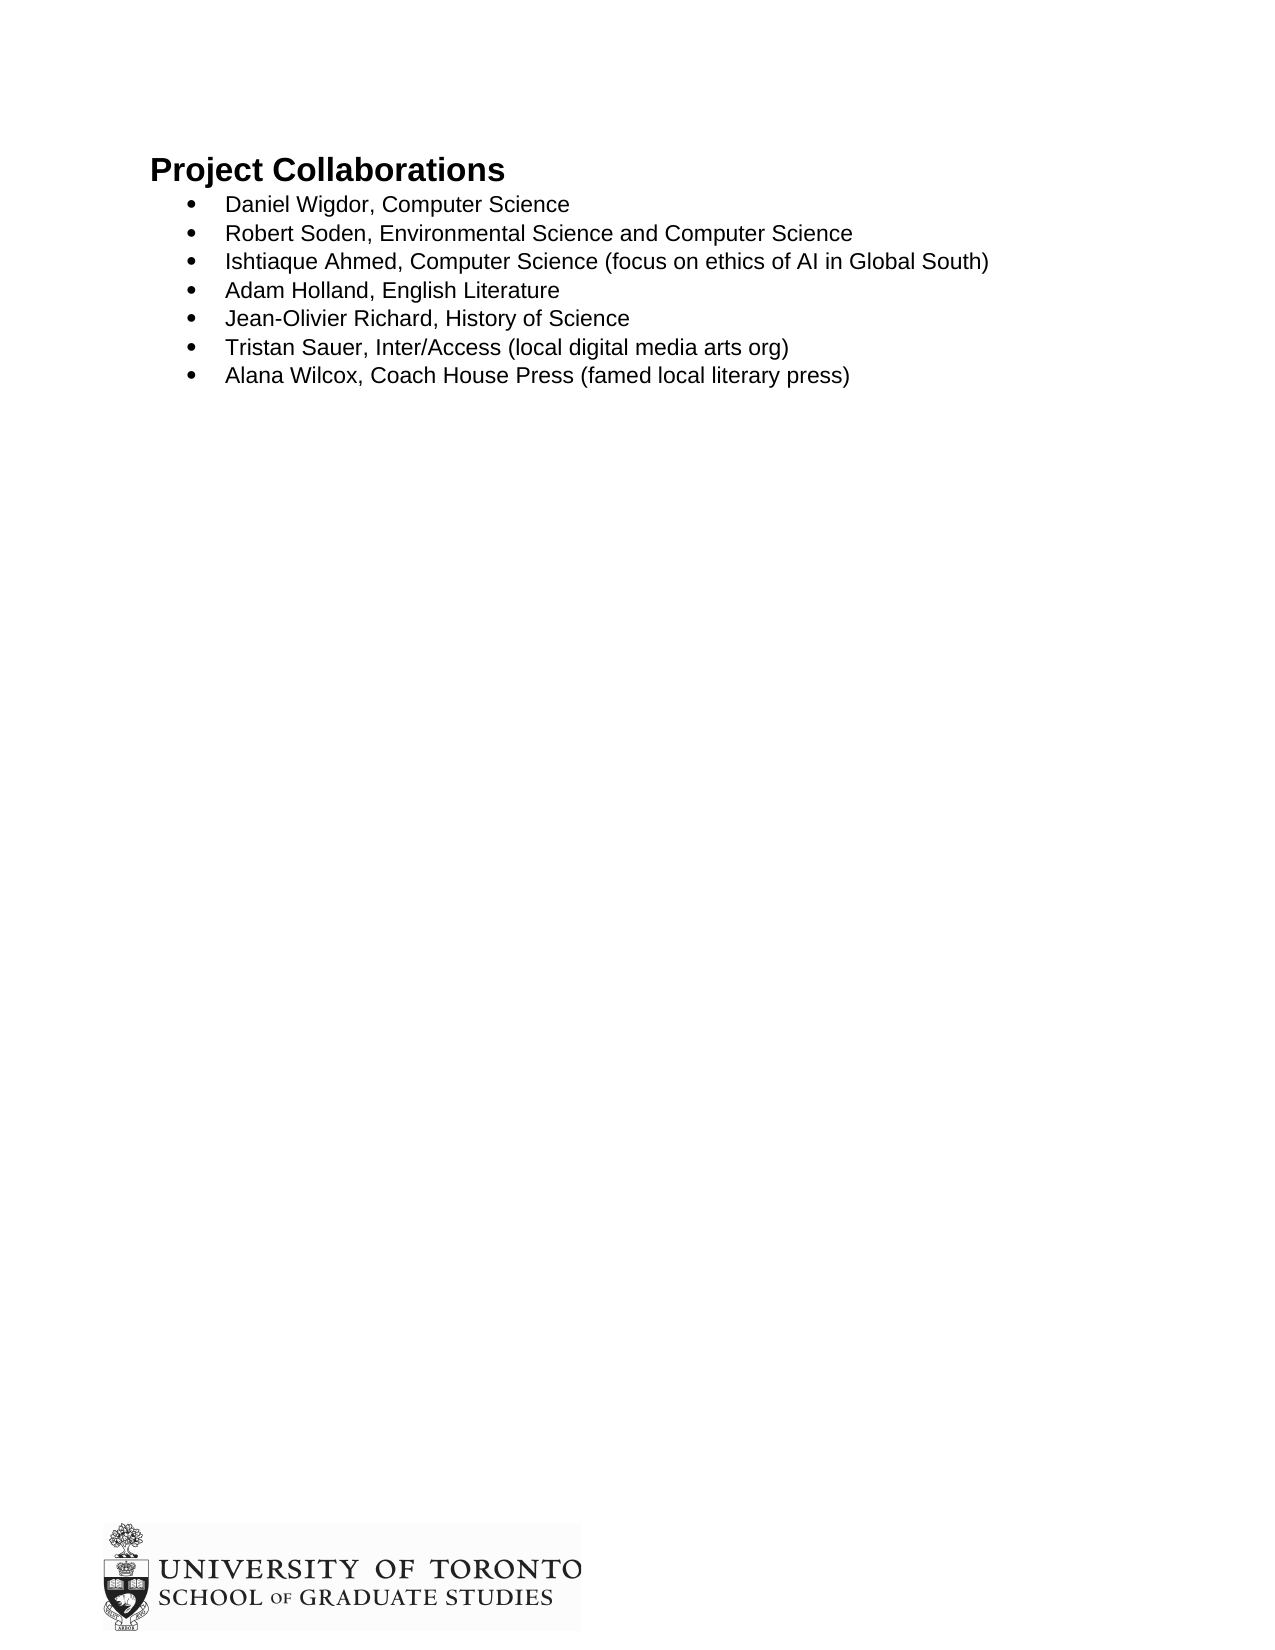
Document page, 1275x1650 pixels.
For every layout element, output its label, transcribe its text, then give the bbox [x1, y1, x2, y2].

list Alana Wilcox, Coach House Press (famed local literary press) [187, 362, 1125, 388]
subtitle Project Collaborations [150, 150, 1125, 188]
list Daniel Wigdor, Computer Science [187, 191, 1125, 218]
list Adam Holland, English Literature [187, 277, 1125, 303]
list Robert Soden, Environmental Science and Computer Science [187, 220, 1125, 246]
list Ishtiaque Ahmed, Computer Science (focus on ethics of AI in Global South) [187, 248, 1125, 275]
list Jean-Olivier Richard, History of Science [187, 305, 1125, 332]
list Tristan Sauer, Inter/Access (local digital media arts org) [187, 334, 1125, 360]
